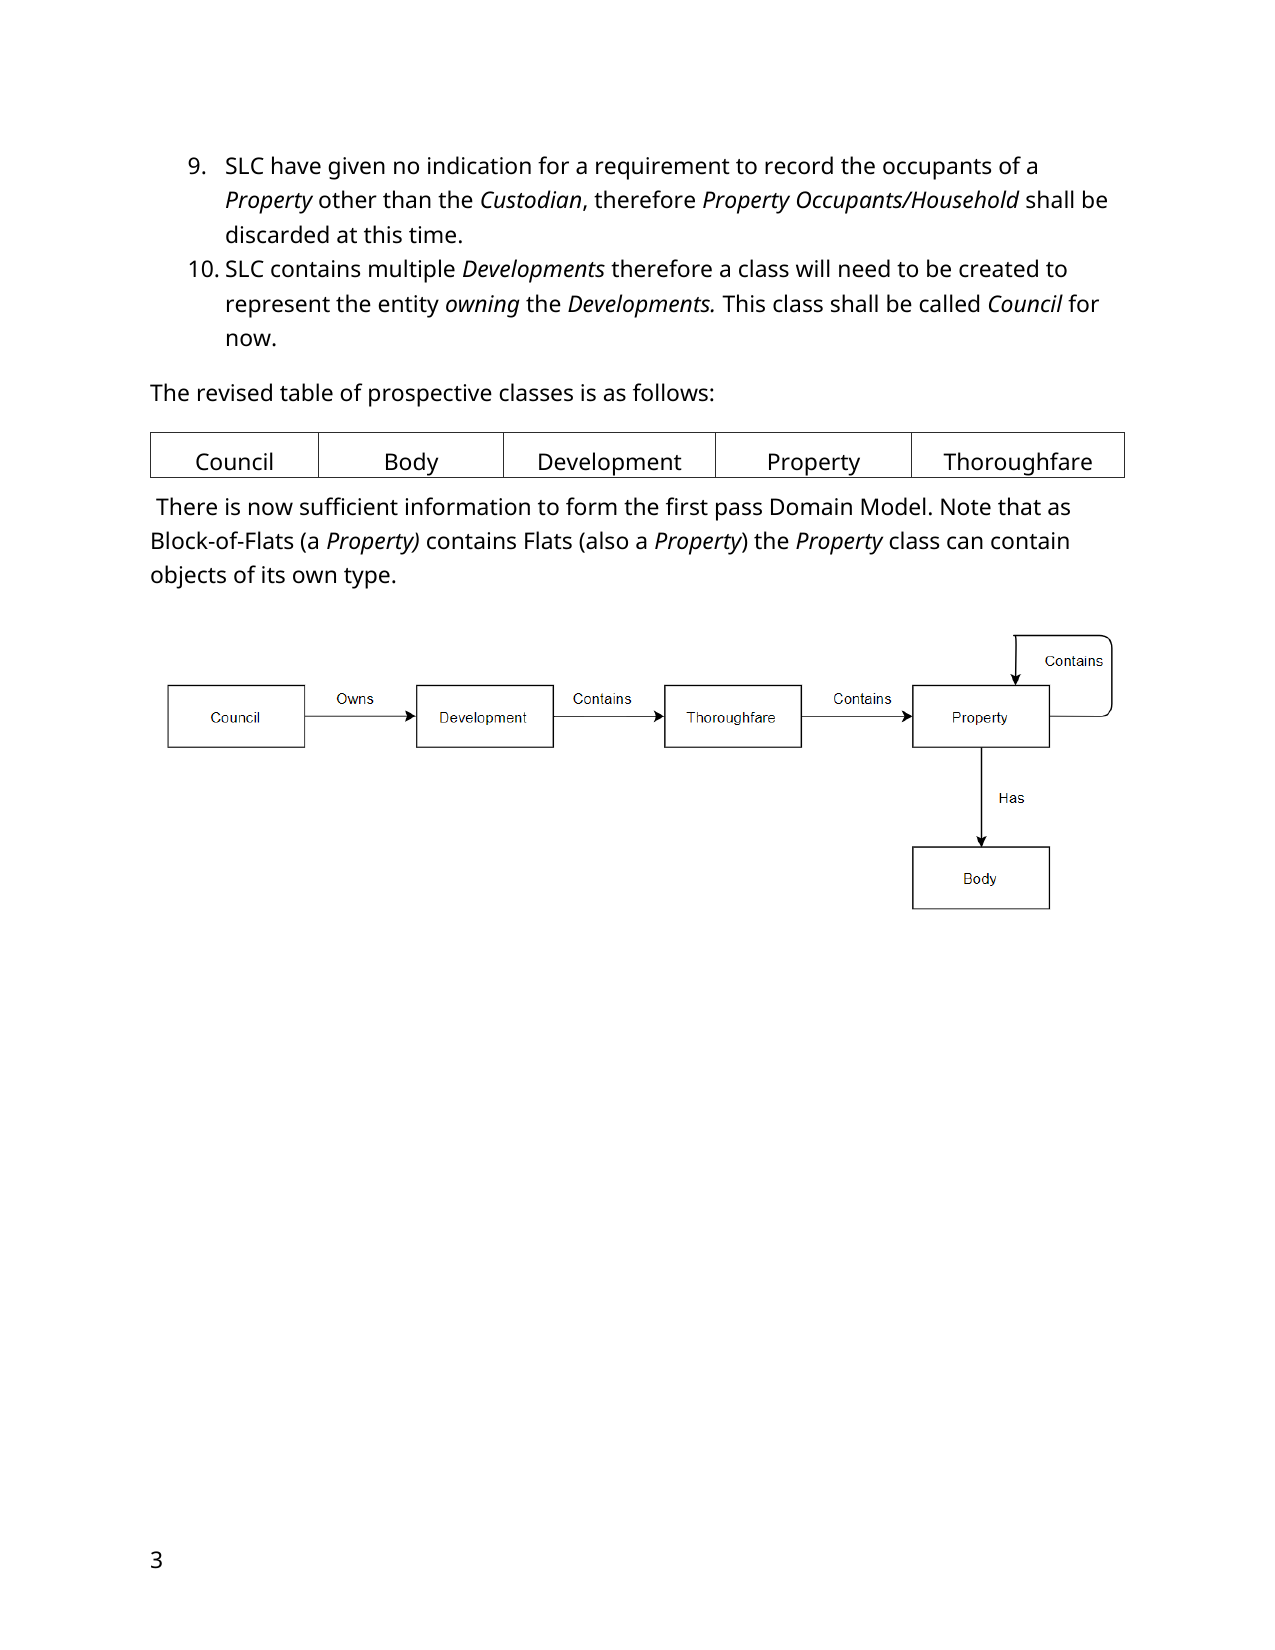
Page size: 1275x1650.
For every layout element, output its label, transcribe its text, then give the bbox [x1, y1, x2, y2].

list SLC contains multiple Developments therefore a class will need to be created to represent the entity owning the Developments. This class shall be called Council for now. [187, 253, 1125, 353]
text There is now sufficient information to form the first pass Domain Model. Note that as Block-of-Flats (a Property) contains Flats (also a Property) the Property class can contain objects of its own type. [150, 491, 1125, 591]
list SLC have given no indication for a requirement to record the occupants of a Property other than the Custodian, therefore Property Occupants/Household shall be discarded at this time. [187, 150, 1125, 250]
picture [150, 614, 1125, 927]
text The revised table of prospective classes is as follows: [150, 377, 1125, 408]
table_header Development [504, 433, 715, 477]
table_header Property [716, 433, 911, 477]
table_header Body [319, 433, 503, 477]
table_header Council [151, 433, 318, 477]
table_header Thoroughfare [912, 433, 1124, 477]
